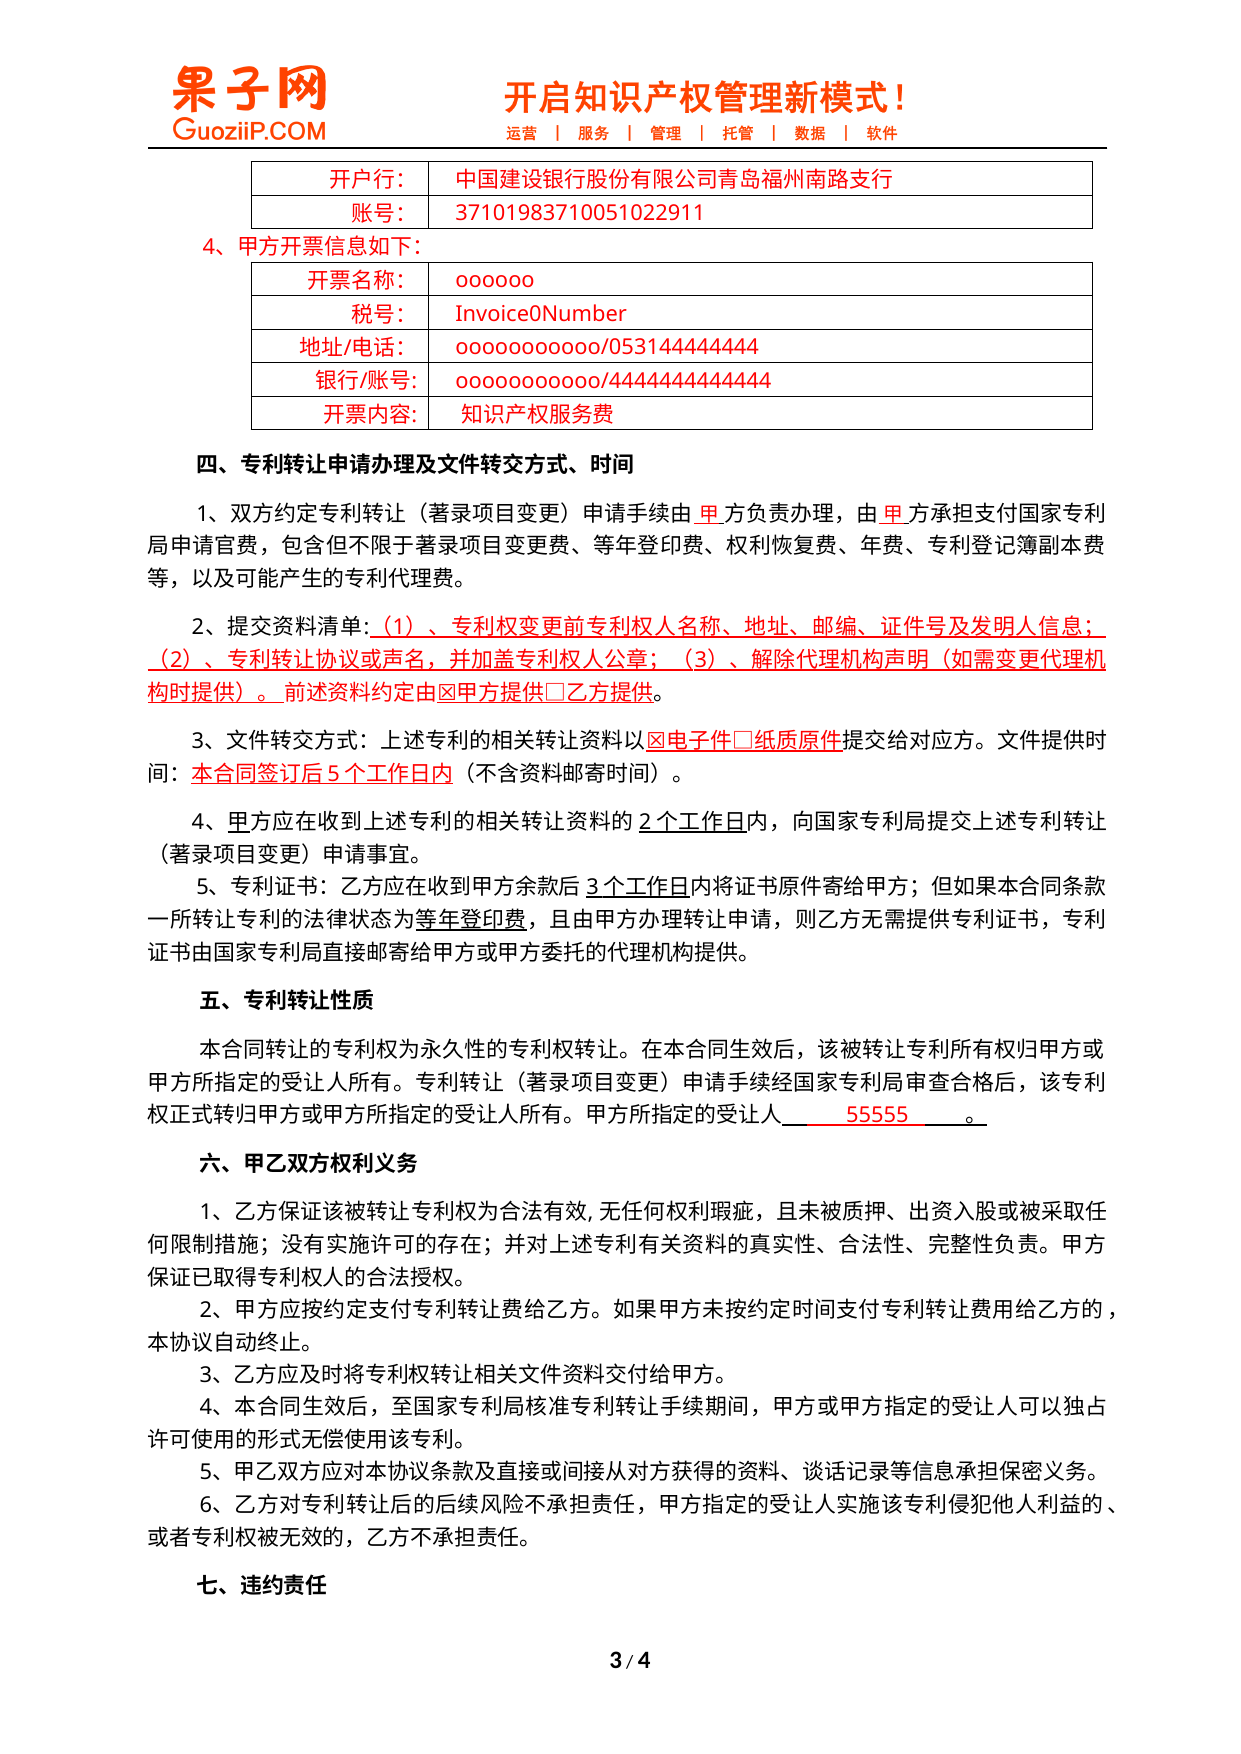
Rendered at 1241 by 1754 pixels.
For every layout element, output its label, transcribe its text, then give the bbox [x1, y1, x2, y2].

table_cell ooooooooooo/4444444444444 [429, 363, 1092, 396]
text 1、双方约定专利转让（著录项目变更）申请手续由 甲 方负责办理，由 甲 方承担支付国家专利局申请官费，包含但不限于著录项目变更费、等年登印费、权利恢复费、年费、专利登记簿副本费等，以及可能产生的专利代理费。 [148, 495, 1107, 593]
table_cell 账号： [252, 196, 428, 228]
table_cell 税号： [252, 296, 428, 329]
text 5、专利证书：乙方应在收到甲方余款后3个工作日内将证书原件寄给甲方；但如果本合同条款一所转让专利的法律状态为等年登印费，且由甲方办理转让申请，则乙方无需提供专利证书，专利证书由国家专利局直接邮寄给甲方或甲方委托的代理机构提供。 [148, 869, 1107, 967]
text 2、提交资料清单:（1）、专利权变更前专利权人名称、地址、邮编、证件号及发明人信息；（2）、专利转让协议或声名，并加盖专利权人公章；（3）、解除代理机构声明（如需变更代理机构时提供）。 前述资料约定由☒甲方提供□乙方提供。 [148, 609, 1107, 707]
table_cell 开票内容: [252, 397, 428, 429]
text 6、乙方对专利转让后的后续风险不承担责任，甲方指定的受让人实施该专利侵犯他人利益的、或者专利权被无效的，乙方不承担责任。 [148, 1487, 1107, 1552]
text 本合同转让的专利权为永久性的专利权转让。在本合同生效后，该被转让专利所有权归甲方或甲方所指定的受让人所有。专利转让（著录项目变更）申请手续经国家专利局审查合格后，该专利权正式转归甲方或甲方所指定的受让人所有。甲方所指定的受让人 55555 。 [148, 1032, 1107, 1129]
table_header oooooo [429, 263, 1092, 295]
text 3、文件转交方式：上述专利的相关转让资料以☒电子件□纸质原件提交给对应方。文件提供时间：本合同签订后5个工作日内（不含资料邮寄时间）。 [148, 723, 1107, 788]
text 七、违约责任 [148, 1568, 1107, 1600]
text 5、甲乙双方应对本协议条款及直接或间接从对方获得的资料、谈话记录等信息承担保密义务。 [148, 1454, 1107, 1487]
text 3、乙方应及时将专利权转让相关文件资料交付给甲方。 [148, 1357, 1107, 1389]
table_cell Invoice0Number [429, 296, 1092, 329]
text 4、甲方开票信息如下： [148, 229, 1107, 262]
table_cell 开户行： [252, 162, 428, 194]
table_cell 中国建设银行股份有限公司青岛福州南路支行 [429, 162, 1092, 194]
table_cell 地址/电话： [252, 330, 428, 362]
text 4、本合同生效后，至国家专利局核准专利转让手续期间，甲方或甲方指定的受让人可以独占许可使用的形式无偿使用该专利。 [148, 1389, 1107, 1454]
picture [489, 68, 921, 145]
text 五、专利转让性质 [148, 983, 1107, 1015]
text 六、甲乙双方权利义务 [148, 1145, 1107, 1178]
table_cell 银行/账号: [252, 363, 428, 396]
table_cell 37101983710051022911 [429, 196, 1092, 228]
table_cell ooooooooooo/053144444444 [429, 330, 1092, 362]
text 四、专利转让申请办理及文件转交方式、时间 [148, 447, 1107, 479]
table_header 开票名称： [252, 263, 428, 295]
text 2、甲方应按约定支付专利转让费给乙方。如果甲方未按约定时间支付专利转让费用给乙方的，本协议自动终止。 [148, 1292, 1107, 1357]
text 4、甲方应在收到上述专利的相关转让资料的2个工作日内，向国家专利局提交上述专利转让（著录项目变更）申请事宜。 [148, 804, 1107, 869]
table_cell 知识产权服务费 [429, 397, 1092, 429]
picture [157, 59, 337, 145]
text 1、乙方保证该被转让专利权为合法有效, 无任何权利瑕疵，且未被质押、出资入股或被采取任何限制措施；没有实施许可的存在；并对上述专利有关资料的真实性、合法性、完整性负责。甲方保证已取得专利权人的合法授权。 [148, 1194, 1107, 1292]
